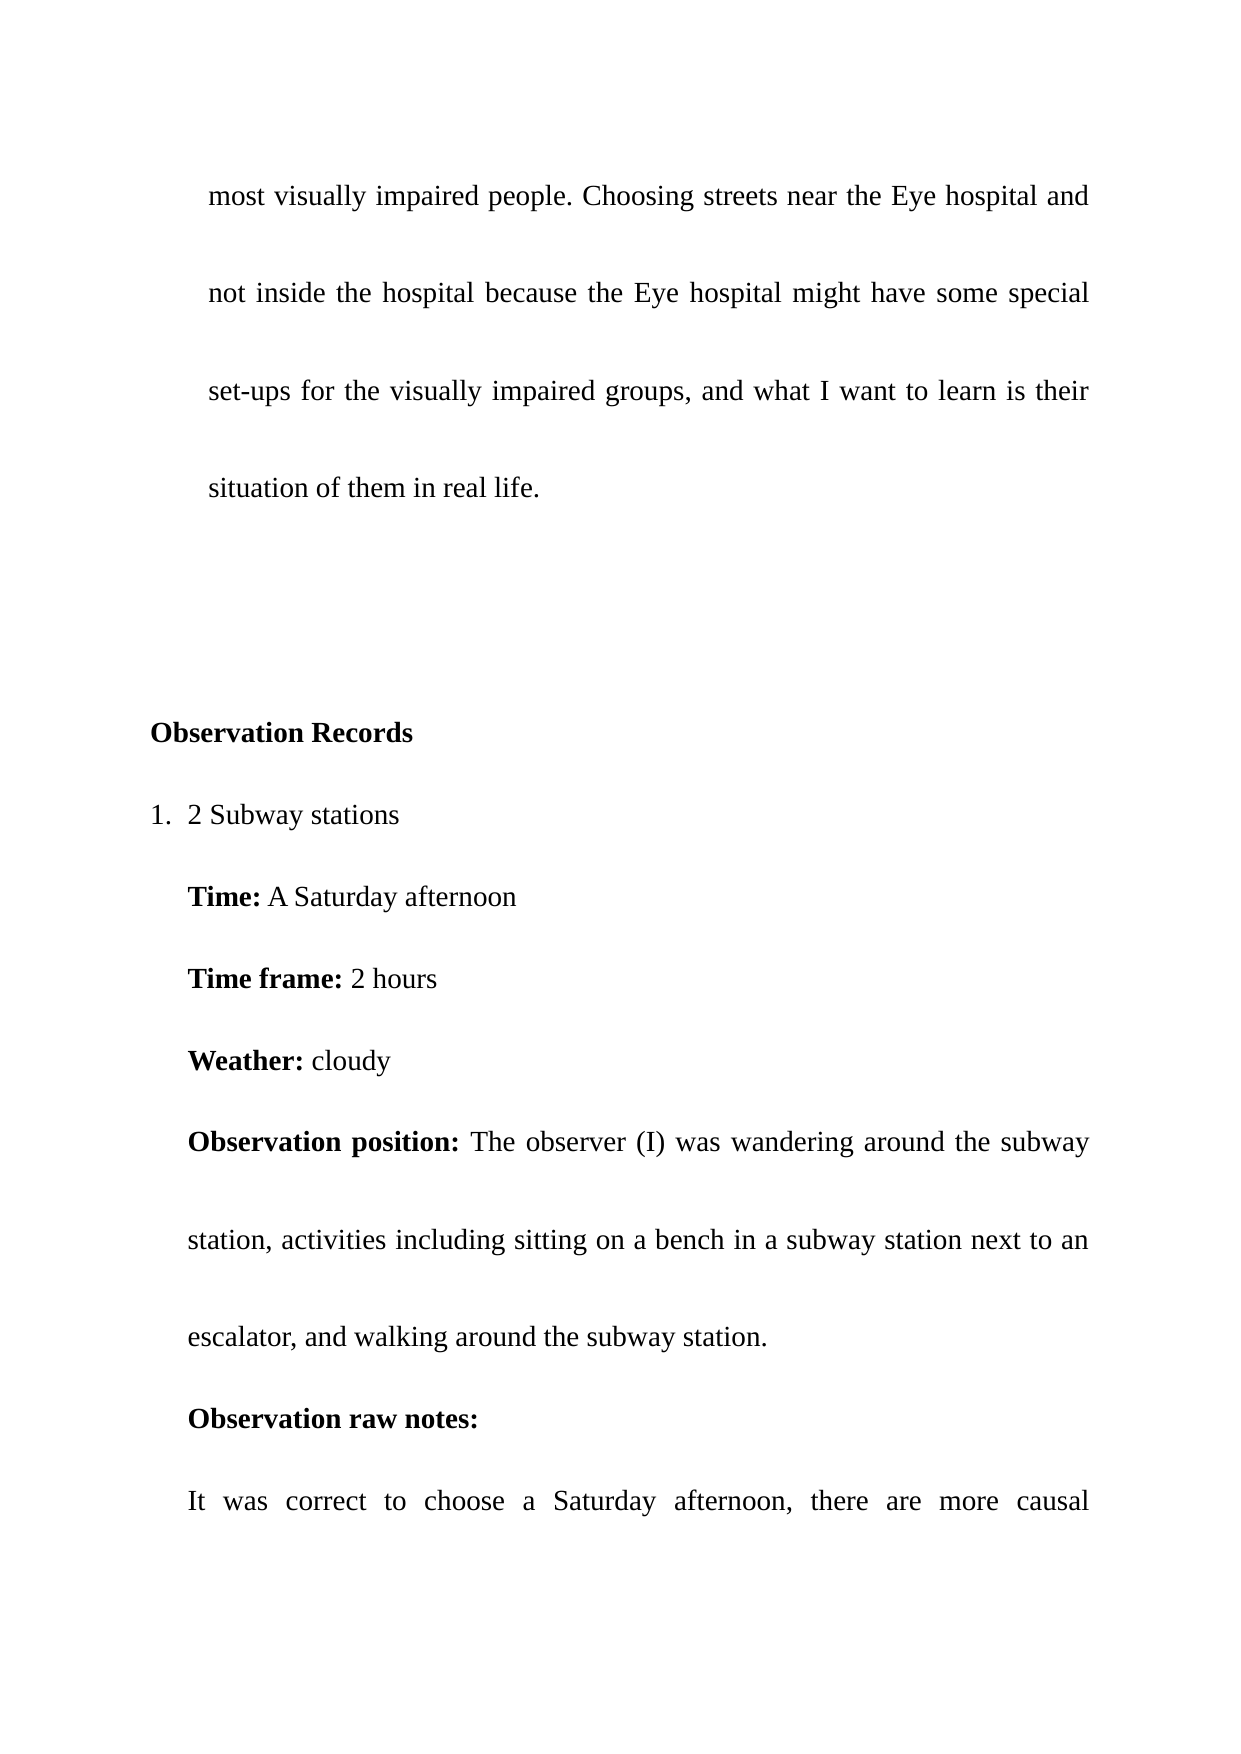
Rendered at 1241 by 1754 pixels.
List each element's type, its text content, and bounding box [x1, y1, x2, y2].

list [208, 162, 1090, 519]
text Observation Records [150, 700, 1090, 765]
list Observation position: The observer (I) was wandering around the subway station, activities including sitting on a bench in a subway station next to an escalator, and walking around the subway station. [187, 1109, 1090, 1369]
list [187, 1467, 1090, 1532]
list Observation raw notes: [187, 1385, 1090, 1450]
list 2 Subway stations [150, 782, 1090, 847]
list Weather: cloudy [187, 1027, 1090, 1092]
list Time: A Saturday afternoon [187, 863, 1090, 928]
list Time frame: 2 hours [187, 945, 1090, 1010]
